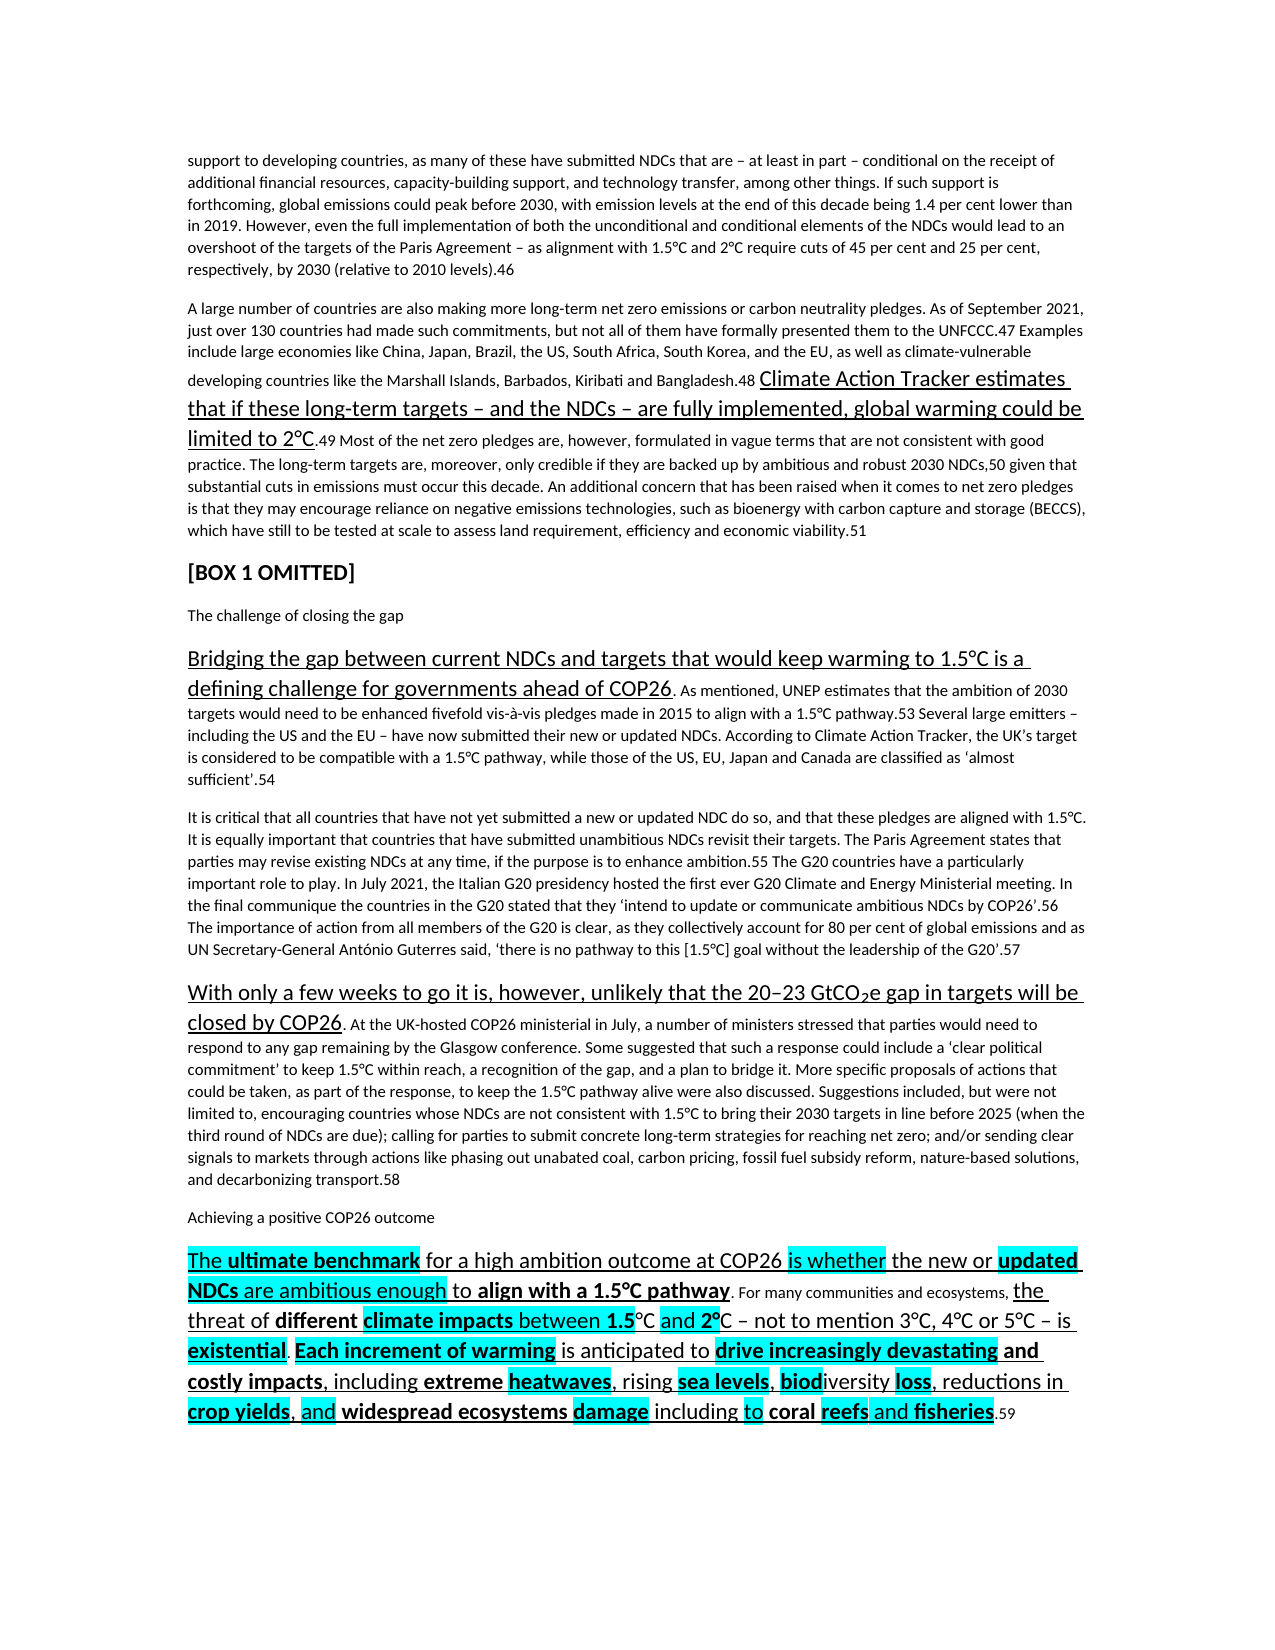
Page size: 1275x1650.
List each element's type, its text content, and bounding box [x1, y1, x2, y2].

text It is critical that all countries that have not yet submitted a new or updated NDC do so, and that these pledges are aligned with 1.5°C. It is equally important that countries that have submitted unambitious NDCs revisit their targets. The Paris Agreement states that parties may revise existing NDCs at any time, if the purpose is to enhance ambition.55 The G20 countries have a particularly important role to play. In July 2021, the Italian G20 presidency hosted the first ever G20 Climate and Energy Ministerial meeting. In the final communique the countries in the G20 stated that they ‘intend to update or communicate ambitious NDCs by COP26’.56 The importance of action from all members of the G20 is clear, as they collectively account for 80 per cent of global emissions and as UN Secretary-General António Guterres said, ‘there is no pathway to this [1.5°C] goal without the leadership of the G20’.57 [187, 808, 1087, 959]
text A large number of countries are also making more long-term net zero emissions or carbon neutrality pledges. As of September 2021, just over 130 countries had made such commitments, but not all of them have formally presented them to the UNFCCC.47 Examples include large economies like China, Japan, Brazil, the US, South Africa, South Korea, and the EU, as well as climate-vulnerable developing countries like the Marshall Islands, Barbados, Kiribati and Bangladesh.48 Climate Action Tracker estimates that if these long-term targets – and the NDCs – are fully implemented, global warming could be limited to 2°C.49 Most of the net zero pledges are, however, formulated in vague terms that are not consistent with good practice. The long-term targets are, moreover, only credible if they are backed up by ambitious and robust 2030 NDCs,50 given that substantial cuts in emissions must occur this decade. An additional concern that has been raised when it comes to net zero pledges is that they may encourage reliance on negative emissions technologies, such as bioenergy with carbon capture and storage (BECCS), which have still to be tested at scale to assess land requirement, efficiency and economic viability.51 [187, 298, 1087, 540]
text Bridging the gap between current NDCs and targets that would keep warming to 1.5°C is a defining challenge for governments ahead of COP26. As mentioned, UNEP estimates that the ambition of 2030 targets would need to be enhanced fivefold vis-à-vis pledges made in 2015 to align with a 1.5°C pathway.53 Several large emitters – including the US and the EU – have now submitted their new or updated NDCs. According to Climate Action Tracker, the UK’s target is considered to be compatible with a 1.5°C pathway, while those of the US, EU, Japan and Canada are classified as ‘almost sufficient’.54 [187, 644, 1087, 789]
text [187, 150, 1087, 280]
text With only a few weeks to go it is, however, unlikely that the 20–23 GtCO₂e gap in targets will be closed by COP26. At the UK-hosted COP26 ministerial in July, a number of ministers stressed that parties would need to respond to any gap remaining by the Glasgow conference. Some suggested that such a response could include a ‘clear political commitment’ to keep 1.5°C within reach, a recognition of the gap, and a plan to bridge it. More specific proposals of actions that could be taken, as part of the response, to keep the 1.5°C pathway alive were also discussed. Suggestions included, but were not limited to, encouraging countries whose NDCs are not consistent with 1.5°C to bring their 2030 targets in line before 2025 (when the third round of NDCs are due); calling for parties to submit concrete long-term strategies for reaching net zero; and/or sending clear signals to markets through actions like phasing out unabated coal, carbon pricing, fossil fuel subsidy reform, nature-based solutions, and decarbonizing transport.58 [187, 977, 1087, 1189]
text The challenge of closing the gap [187, 605, 1087, 626]
text [BOX 1 OMITTED] [187, 558, 1087, 586]
text The ultimate benchmark for a high ambition outcome at COP26 is whether the new or updated NDCs are ambitious enough to align with a 1.5°C pathway. For many communities and ecosystems, the threat of different climate impacts between 1.5°C and 2°C – not to mention 3°C, 4°C or 5°C – is existential. Each increment of warming is anticipated to drive increasingly devastating and costly impacts, including extreme heatwaves, rising sea levels, biodiversity loss, reductions in crop yields, and widespread ecosystems damage including to coral reefs and fisheries.59 [187, 1246, 1087, 1425]
text Achieving a positive COP26 outcome [187, 1207, 1087, 1228]
